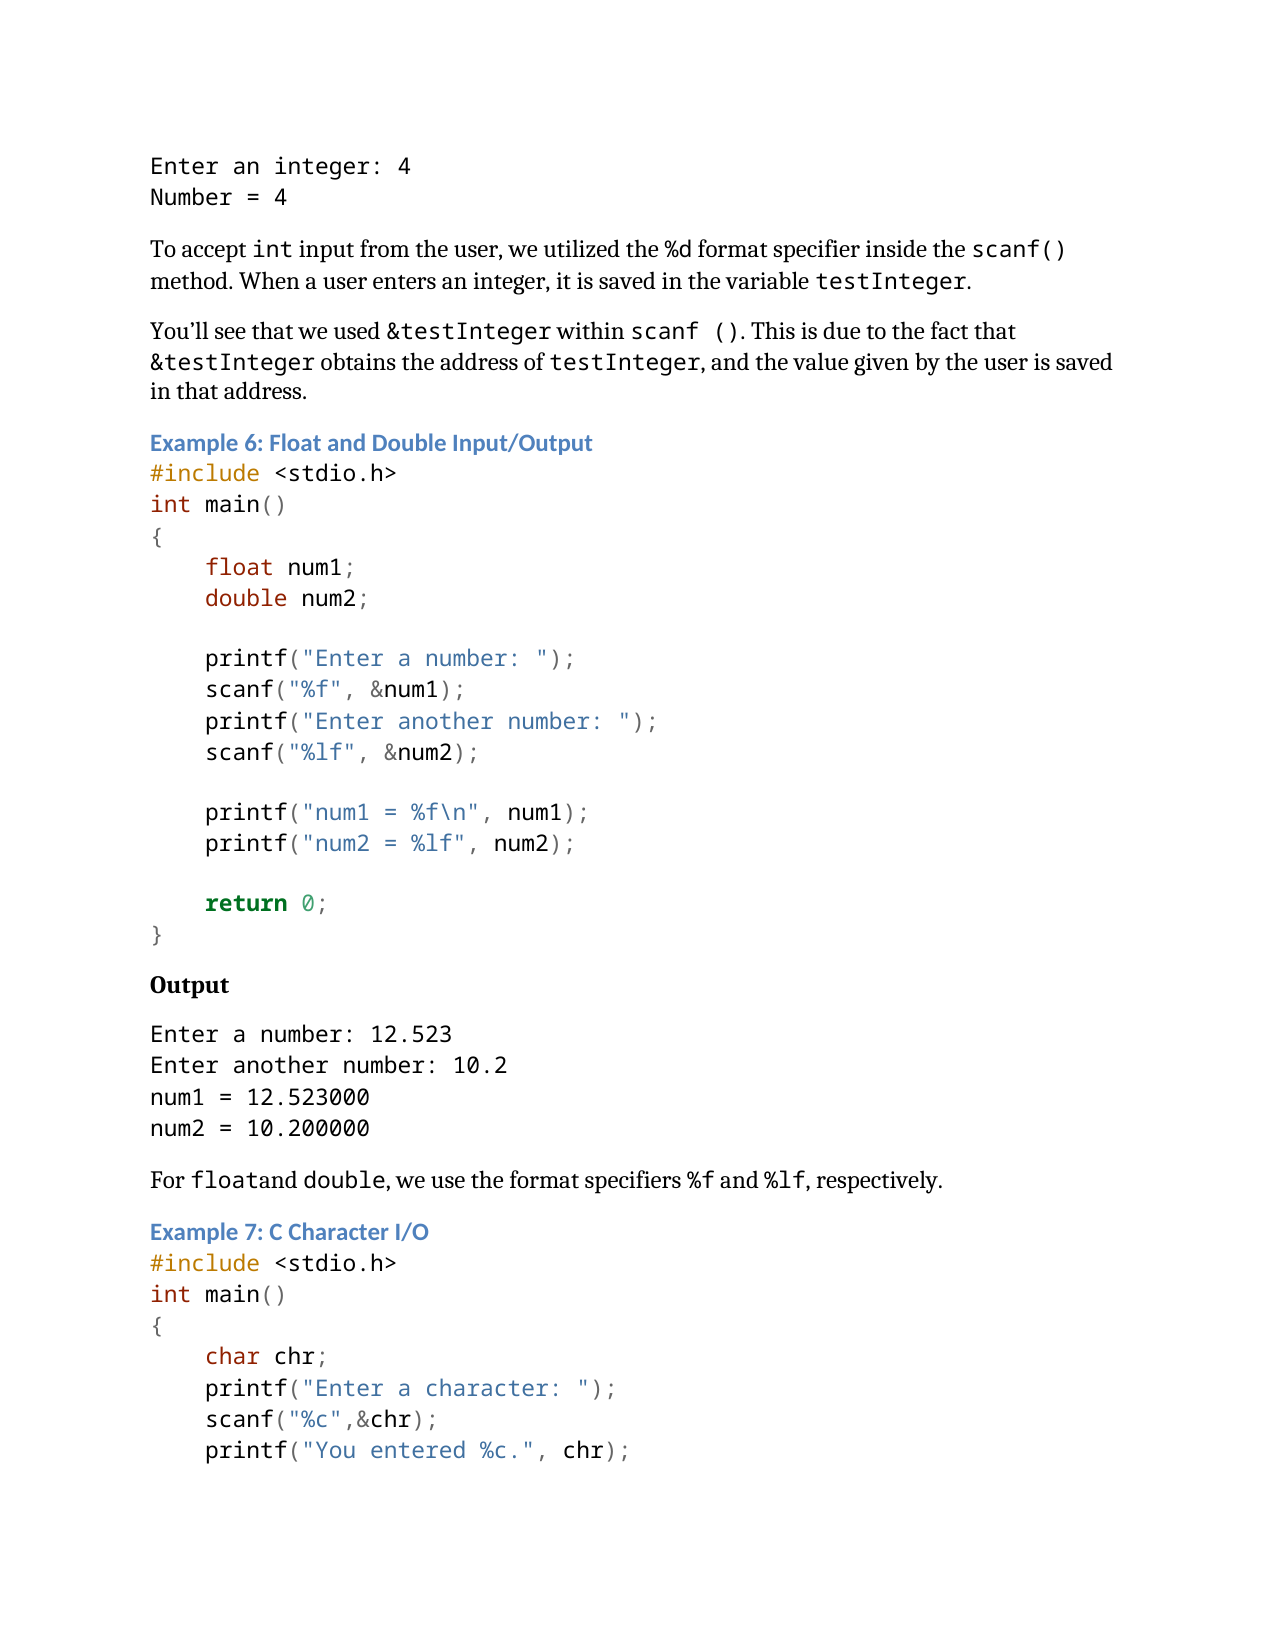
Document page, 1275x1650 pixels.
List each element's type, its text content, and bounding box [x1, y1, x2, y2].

text For floatand double, we use the format specifiers %f and %lf, respectively. [150, 1164, 1125, 1195]
text You’ll see that we used &testInteger within scanf (). This is due to the fact that &testInteger obtains the address of testInteger, and the value given by the user is saved in that address. [150, 314, 1125, 406]
text Enter a number: 12.523 Enter another number: 10.2 num1 = 12.523000 num2 = 10.200000 [150, 1018, 1125, 1143]
text Enter an integer: 4 Number = 4 [150, 150, 1125, 212]
text To accept int input from the user, we utilized the %d format specifier inside the scanf() method. When a user enters an integer, it is saved in the variable testInteger. [150, 233, 1125, 296]
subtitle Example 6: Float and Double Input/Output [150, 427, 1125, 457]
text Output [150, 971, 1125, 999]
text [150, 1246, 1125, 1465]
text #include <stdio.h> int main() { float num1; double num2; printf("Enter a number: "); scanf("%f", &num1); printf("Enter another number: "); scanf("%lf", &num2); printf("num1 = %f\n", num1); printf("num2 = %lf", num2); return 0; } [150, 457, 1125, 950]
subtitle Example 7: C Character I/O [150, 1216, 1125, 1246]
